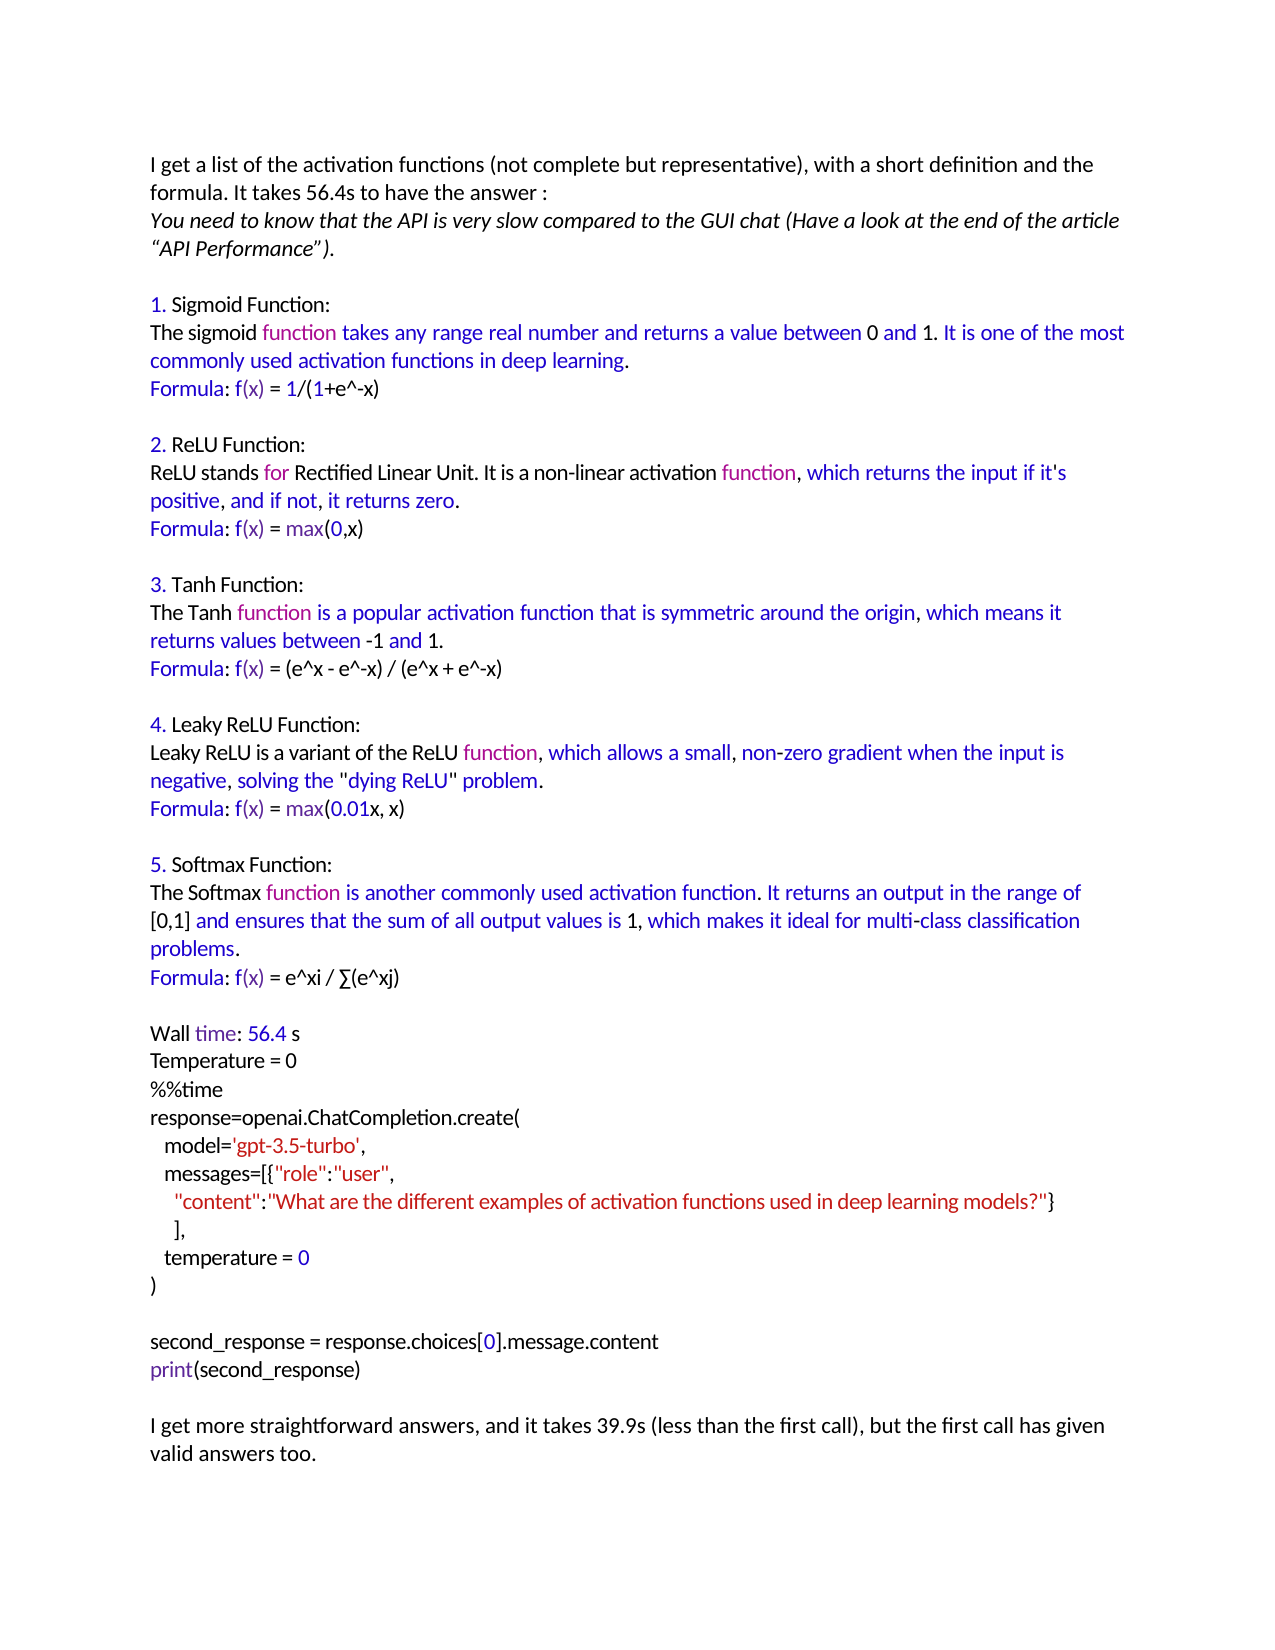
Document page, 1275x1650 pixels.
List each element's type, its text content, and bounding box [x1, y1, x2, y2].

text I get a list of the activation functions (not complete but representative), with a short definition and the formula. It takes 56.4s to have the answer : [150, 150, 1125, 206]
text I get more straightforward answers, and it takes 39.9s (less than the first call), but the first call has given valid answers too. [150, 1411, 1125, 1467]
text %%time response=openai.ChatCompletion.create( model='gpt-3.5-turbo', messages=[{"role":"user", "content":"What are the different examples of activation functions used in deep learning models?"} ], temperature = 0 ) second_response = response.choices[0].message.content print(second_response) [150, 1075, 1125, 1383]
text 1. Sigmoid Function: The sigmoid function takes any range real number and returns a value between 0 and 1. It is one of the most commonly used activation functions in deep learning. Formula: f(x) = 1/(1+e^-x) 2. ReLU Function: ReLU stands for Rectified Linear Unit. It is a non-linear activation function, which returns the input if it's positive, and if not, it returns zero. Formula: f(x) = max(0,x) 3. Tanh Function: The Tanh function is a popular activation function that is symmetric around the origin, which means it returns values between -1 and 1. Formula: f(x) = (e^x - e^-x) / (e^x + e^-x) 4. Leaky ReLU Function: Leaky ReLU is a variant of the ReLU function, which allows a small, non-zero gradient when the input is negative, solving the "dying ReLU" problem. Formula: f(x) = max(0.01x, x) 5. Softmax Function: The Softmax function is another commonly used activation function. It returns an output in the range of [0,1] and ensures that the sum of all output values is 1, which makes it ideal for multi-class classification problems. Formula: f(x) = e^xi / ∑(e^xj) Wall time: 56.4 s [150, 290, 1125, 1047]
text Temperature = 0 [150, 1047, 1125, 1075]
text You need to know that the API is very slow compared to the GUI chat (Have a look at the end of the article “API Performance”). [150, 206, 1125, 262]
